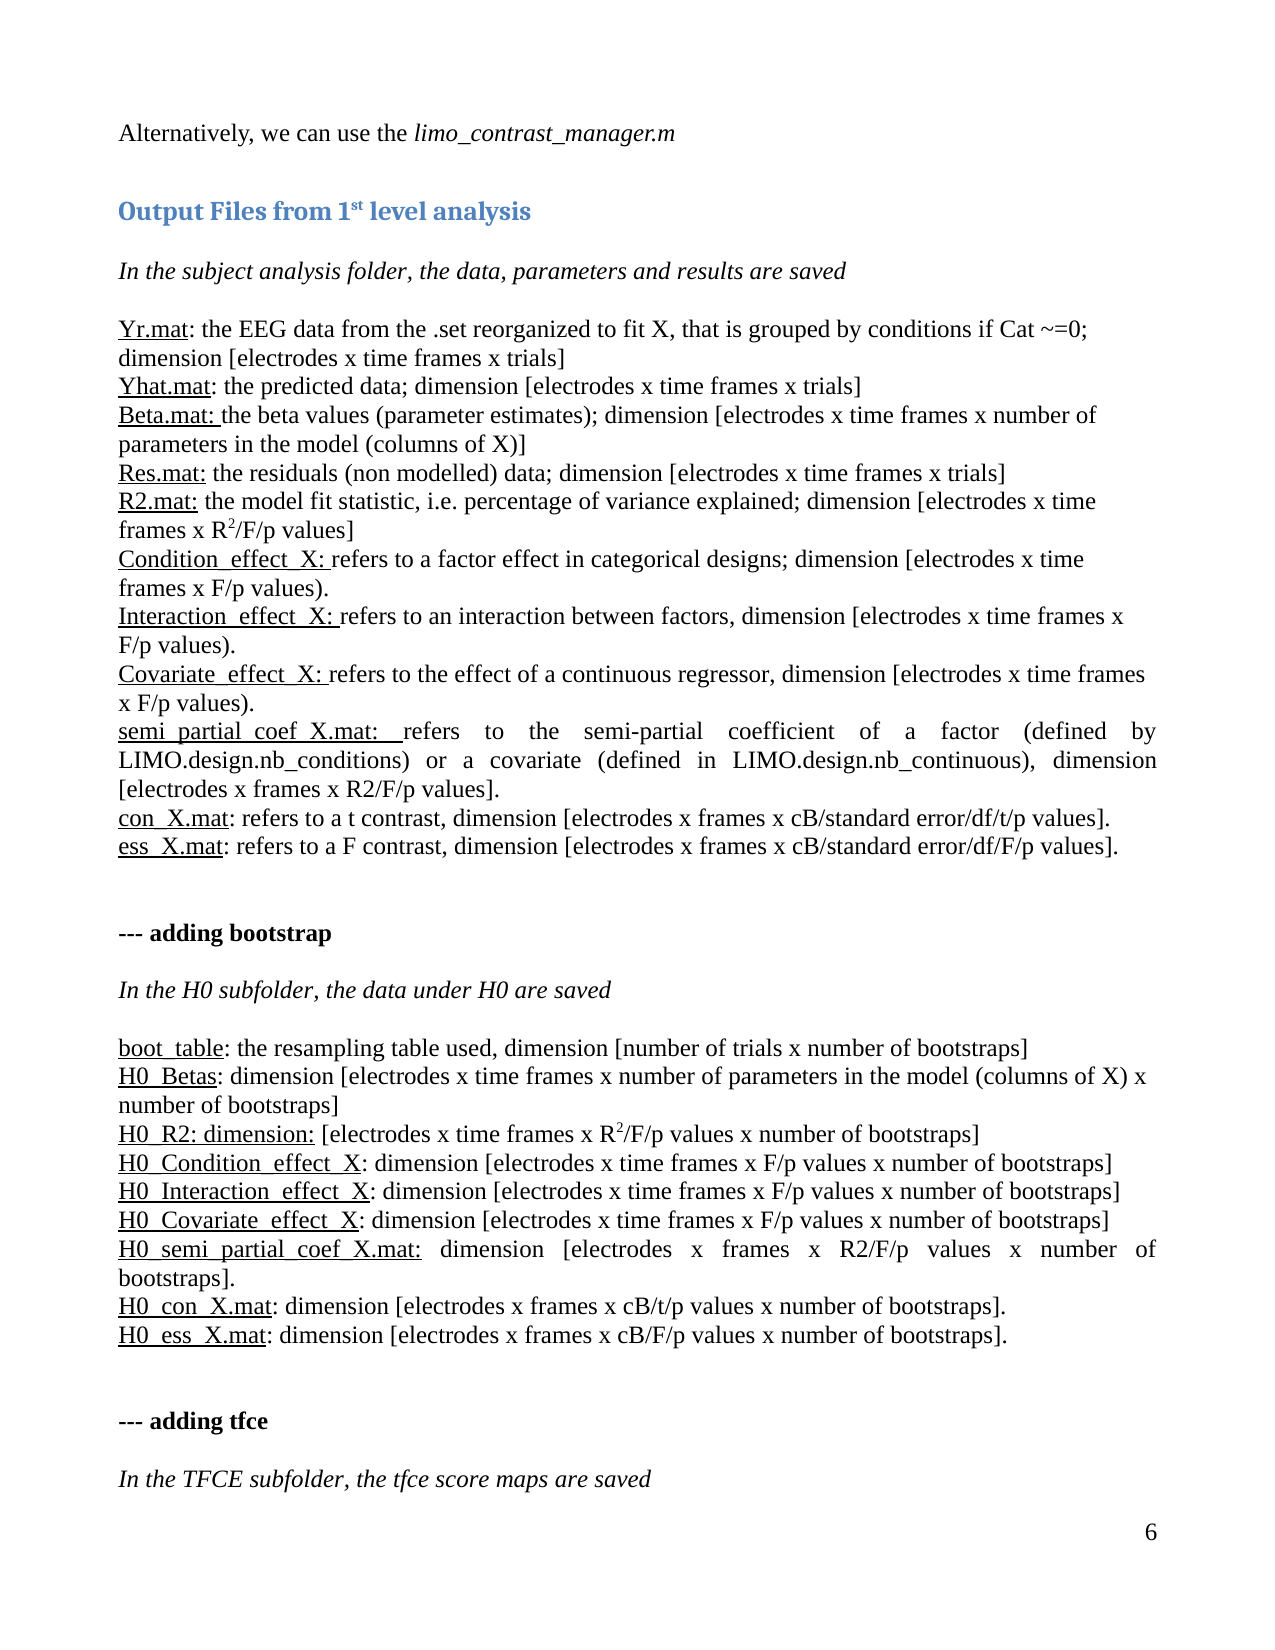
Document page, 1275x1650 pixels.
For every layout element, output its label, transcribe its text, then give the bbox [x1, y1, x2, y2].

text ess_X.mat: refers to a F contrast, dimension [electrodes x frames x cB/standard error/df/F/p values]. [118, 831, 1157, 860]
text Covariate_effect_X: refers to the effect of a continuous regressor, dimension [electrodes x time frames x F/p values). [118, 659, 1157, 716]
text H0_Betas: dimension [electrodes x time frames x number of parameters in the model (columns of X) x number of bootstraps] [118, 1061, 1157, 1119]
text Condition_effect_X: refers to a factor effect in categorical designs; dimension [electrodes x time frames x F/p values). [118, 544, 1157, 601]
text In the H0 subfolder, the data under H0 are saved [118, 975, 1157, 1004]
text Yr.mat: the EEG data from the .set reorganized to fit X, that is grouped by conditions if Cat ~=0; dimension [electrodes x time frames x trials] [118, 314, 1157, 371]
text Yhat.mat: the predicted data; dimension [electrodes x time frames x trials] [118, 371, 1157, 400]
text H0_R2: dimension: [electrodes x time frames x R2/F/p values x number of bootstraps] [118, 1119, 1157, 1148]
text Interaction_effect_X: refers to an interaction between factors, dimension [electrodes x time frames x F/p values). [118, 601, 1157, 659]
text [118, 118, 1157, 147]
text H0_semi_partial_coef_X.mat: dimension [electrodes x frames x R2/F/p values x number of bootstraps]. [118, 1234, 1157, 1291]
text H0_ess_X.mat: dimension [electrodes x frames x cB/F/p values x number of bootstraps]. [118, 1320, 1157, 1349]
text --- adding tfce [118, 1406, 1157, 1435]
text In the subject analysis folder, the data, parameters and results are saved [118, 256, 1157, 285]
text H0_Covariate_effect_X: dimension [electrodes x time frames x F/p values x number of bootstraps] [118, 1205, 1157, 1234]
text boot_table: the resampling table used, dimension [number of trials x number of bootstraps] [118, 1033, 1157, 1061]
text H0_con_X.mat: dimension [electrodes x frames x cB/t/p values x number of bootstraps]. [118, 1291, 1157, 1320]
text Res.mat: the residuals (non modelled) data; dimension [electrodes x time frames x trials] [118, 458, 1157, 486]
text --- adding bootstrap [118, 918, 1157, 946]
text Beta.mat: the beta values (parameter estimates); dimension [electrodes x time frames x number of parameters in the model (columns of X)] [118, 400, 1157, 458]
text In the TFCE subfolder, the tfce score maps are saved [118, 1464, 1157, 1493]
text R2.mat: the model fit statistic, i.e. percentage of variance explained; dimension [electrodes x time frames x R2/F/p values] [118, 486, 1157, 544]
text H0_Interaction_effect_X: dimension [electrodes x time frames x F/p values x number of bootstraps] [118, 1176, 1157, 1205]
text H0_Condition_effect_X: dimension [electrodes x time frames x F/p values x number of bootstraps] [118, 1148, 1157, 1176]
subtitle Output Files from 1st level analysis [118, 196, 1157, 228]
text semi_partial_coef_X.mat: refers to the semi-partial coefficient of a factor (defined by LIMO.design.nb_conditions) or a covariate (defined in LIMO.design.nb_continuous), dimension [electrodes x frames x R2/F/p values]. [118, 716, 1157, 803]
text con_X.mat: refers to a t contrast, dimension [electrodes x frames x cB/standard error/df/t/p values]. [118, 803, 1157, 831]
